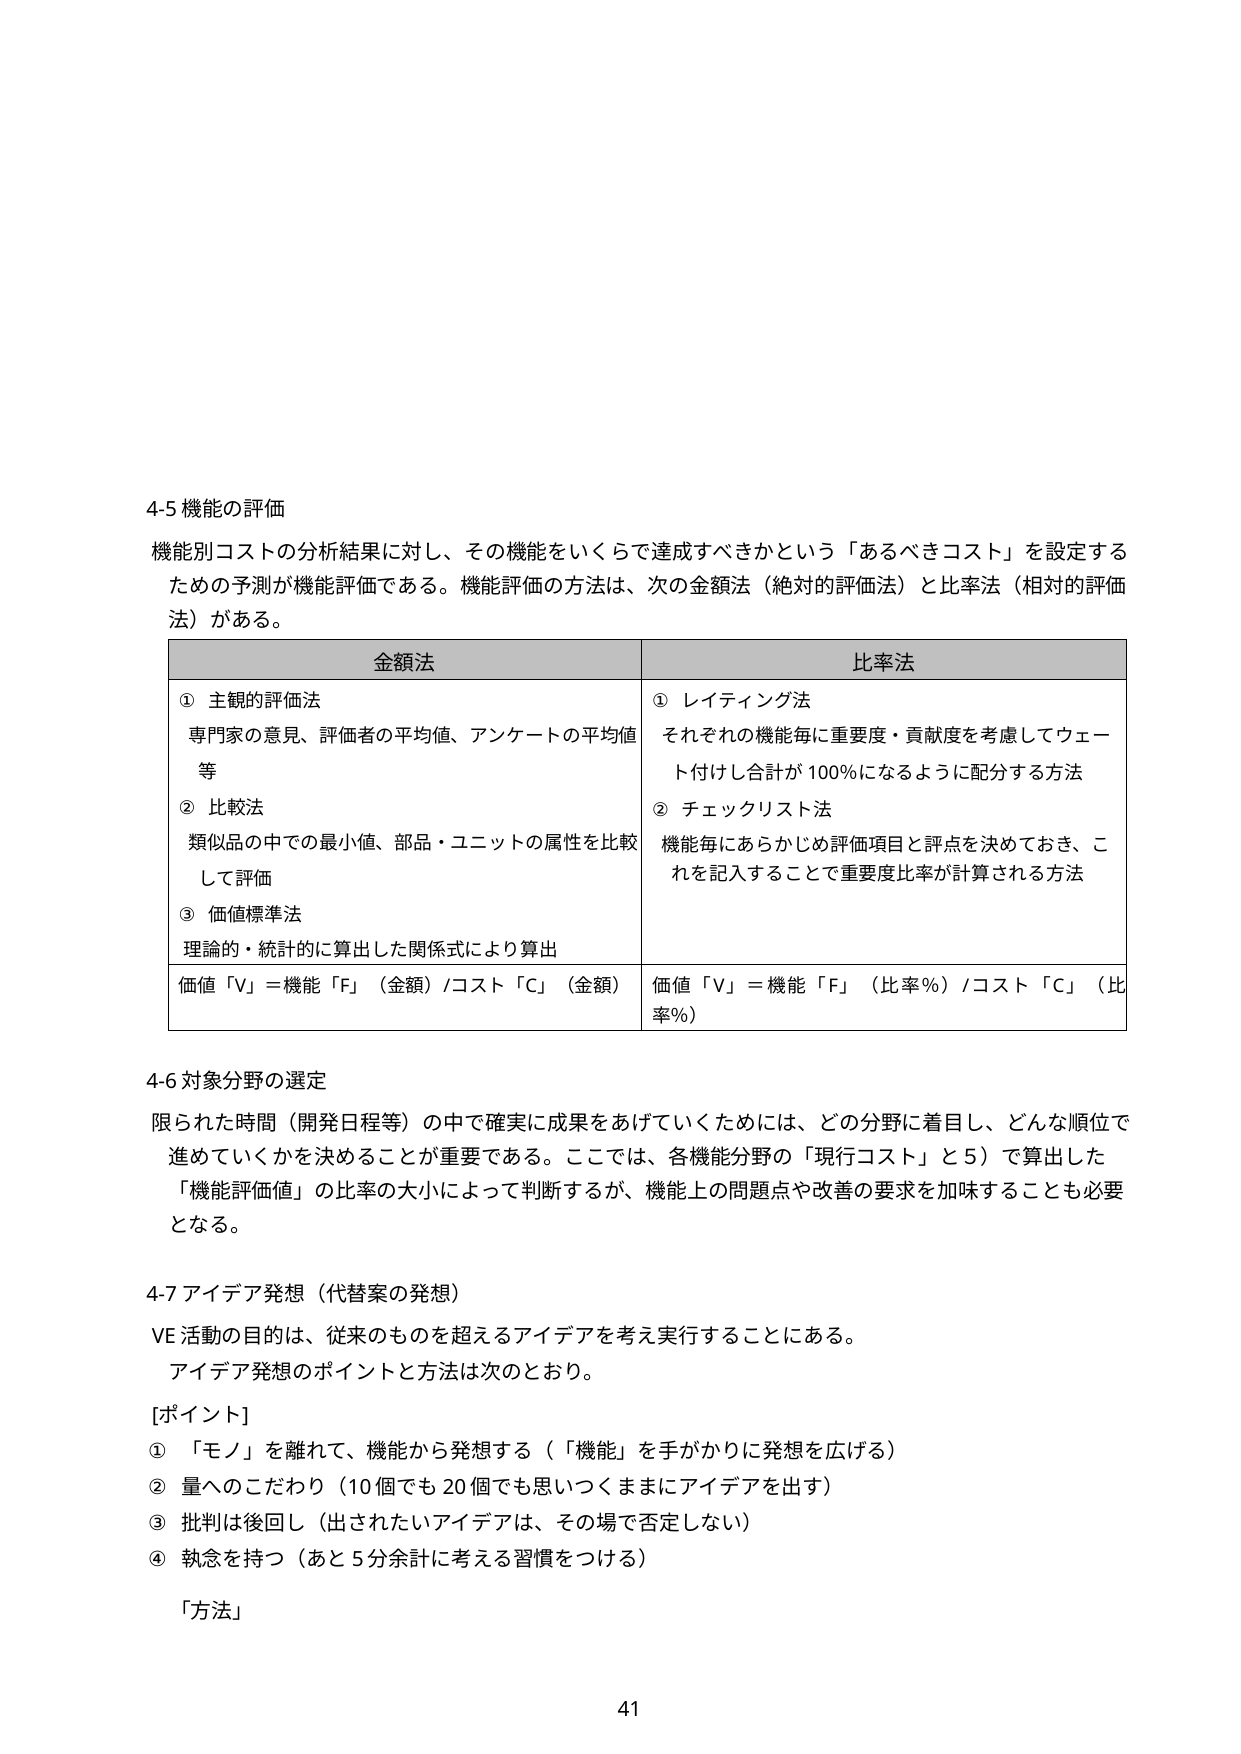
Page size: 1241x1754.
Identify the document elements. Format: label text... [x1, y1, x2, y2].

list 量へのこだわり（10個でも20個でも思いつくままにアイデアを出す） [148, 1470, 1142, 1501]
text アイデア発想のポイントと方法は次のとおり。 [168, 1356, 1142, 1386]
table_cell 価値「V」＝機能「F」（金額）/コスト「C」（金額） [169, 965, 641, 1029]
text 機能別コストの分析結果に対し、その機能をいくらで達成すべきかという「あるべきコスト」を設定するための予測が機能評価である。機能評価の方法は、次の金額法（絶対的評価法）と比率法（相対的評価法）がある。 [146, 535, 1142, 633]
text 「方法」 [170, 1594, 1142, 1624]
list 執念を持つ（あと5分余計に考える習慣をつける） [148, 1542, 1142, 1572]
table_cell 価値「V」＝機能「F」（比率％）/コスト「C」（比率％） [642, 965, 1126, 1029]
text 4-7アイデア発想（代替案の発想） [146, 1277, 1142, 1308]
text 4-5機能の評価 [146, 493, 1142, 523]
list 「モノ」を離れて、機能から発想する（「機能」を手がかりに発想を広げる） [148, 1434, 1142, 1465]
text 限られた時間（開発日程等）の中で確実に成果をあげていくためには、どの分野に着目し、どんな順位で進めていくかを決めることが重要である。ここでは、各機能分野の「現行コスト」と５）で算出した「機能評価値」の比率の大小によって判断するが、機能上の問題点や改善の要求を加味することも必要となる。 [146, 1106, 1142, 1239]
table_cell レイティング法 それぞれの機能毎に重要度・貢献度を考慮してウェート付けし合計が 100％になるように配分する方法 チェックリスト法 機能毎にあらかじめ評価項目と評点を決めておき、これを記入することで重要度比率が計算される方法 [642, 680, 1126, 964]
text [ポイント] [146, 1398, 1142, 1429]
table_cell 主観的評価法 専門家の意見、評価者の平均値、アンケートの平均値等 比較法 類似品の中での最小値、部品・ユニットの属性を比較して評価 価値標準法 理論的・統計的に算出した関係式により算出 [169, 680, 641, 964]
text VE活動の目的は、従来のものを超えるアイデアを考え実行することにある。 [146, 1320, 1142, 1350]
table_header 比率法 [642, 640, 1126, 679]
text 4-6対象分野の選定 [146, 1064, 1142, 1094]
list 批判は後回し（出されたいアイデアは、その場で否定しない） [148, 1506, 1142, 1536]
table_header 金額法 [169, 640, 641, 679]
